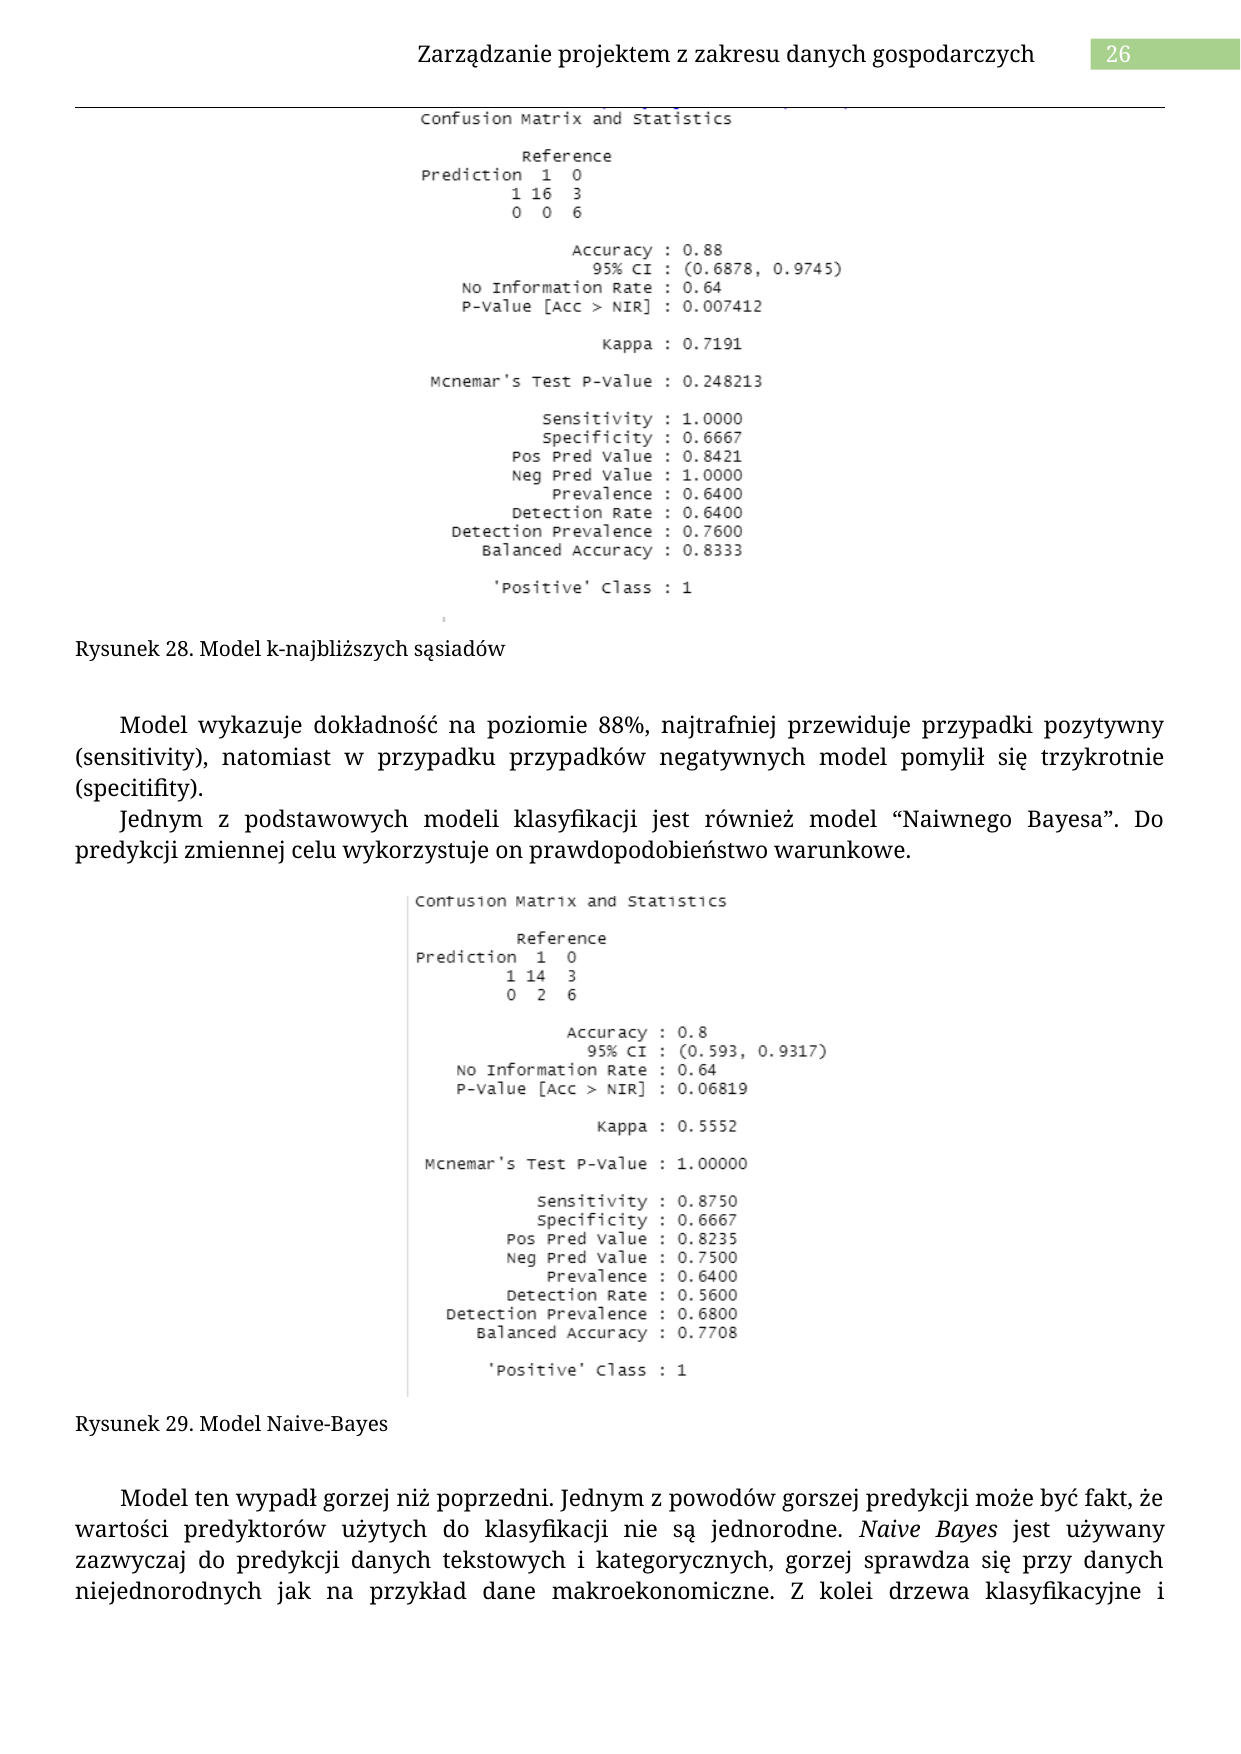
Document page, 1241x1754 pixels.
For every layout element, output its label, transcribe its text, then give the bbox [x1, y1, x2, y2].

picture [406, 896, 879, 1397]
text Model wykazuje dokładność na poziomie 88%, najtrafniej przewiduje przypadki pozytywny (sensitivity), natomiast w przypadku przypadków negatywnych model pomylił się trzykrotnie (specitifity). [75, 709, 1165, 803]
text Jednym z podstawowych modeli klasyfikacji jest również model “Naiwnego Bayesa”. Do predykcji zmiennej celu wykorzystuje on prawdopodobieństwo warunkowe. [75, 803, 1165, 866]
picture [414, 108, 871, 622]
